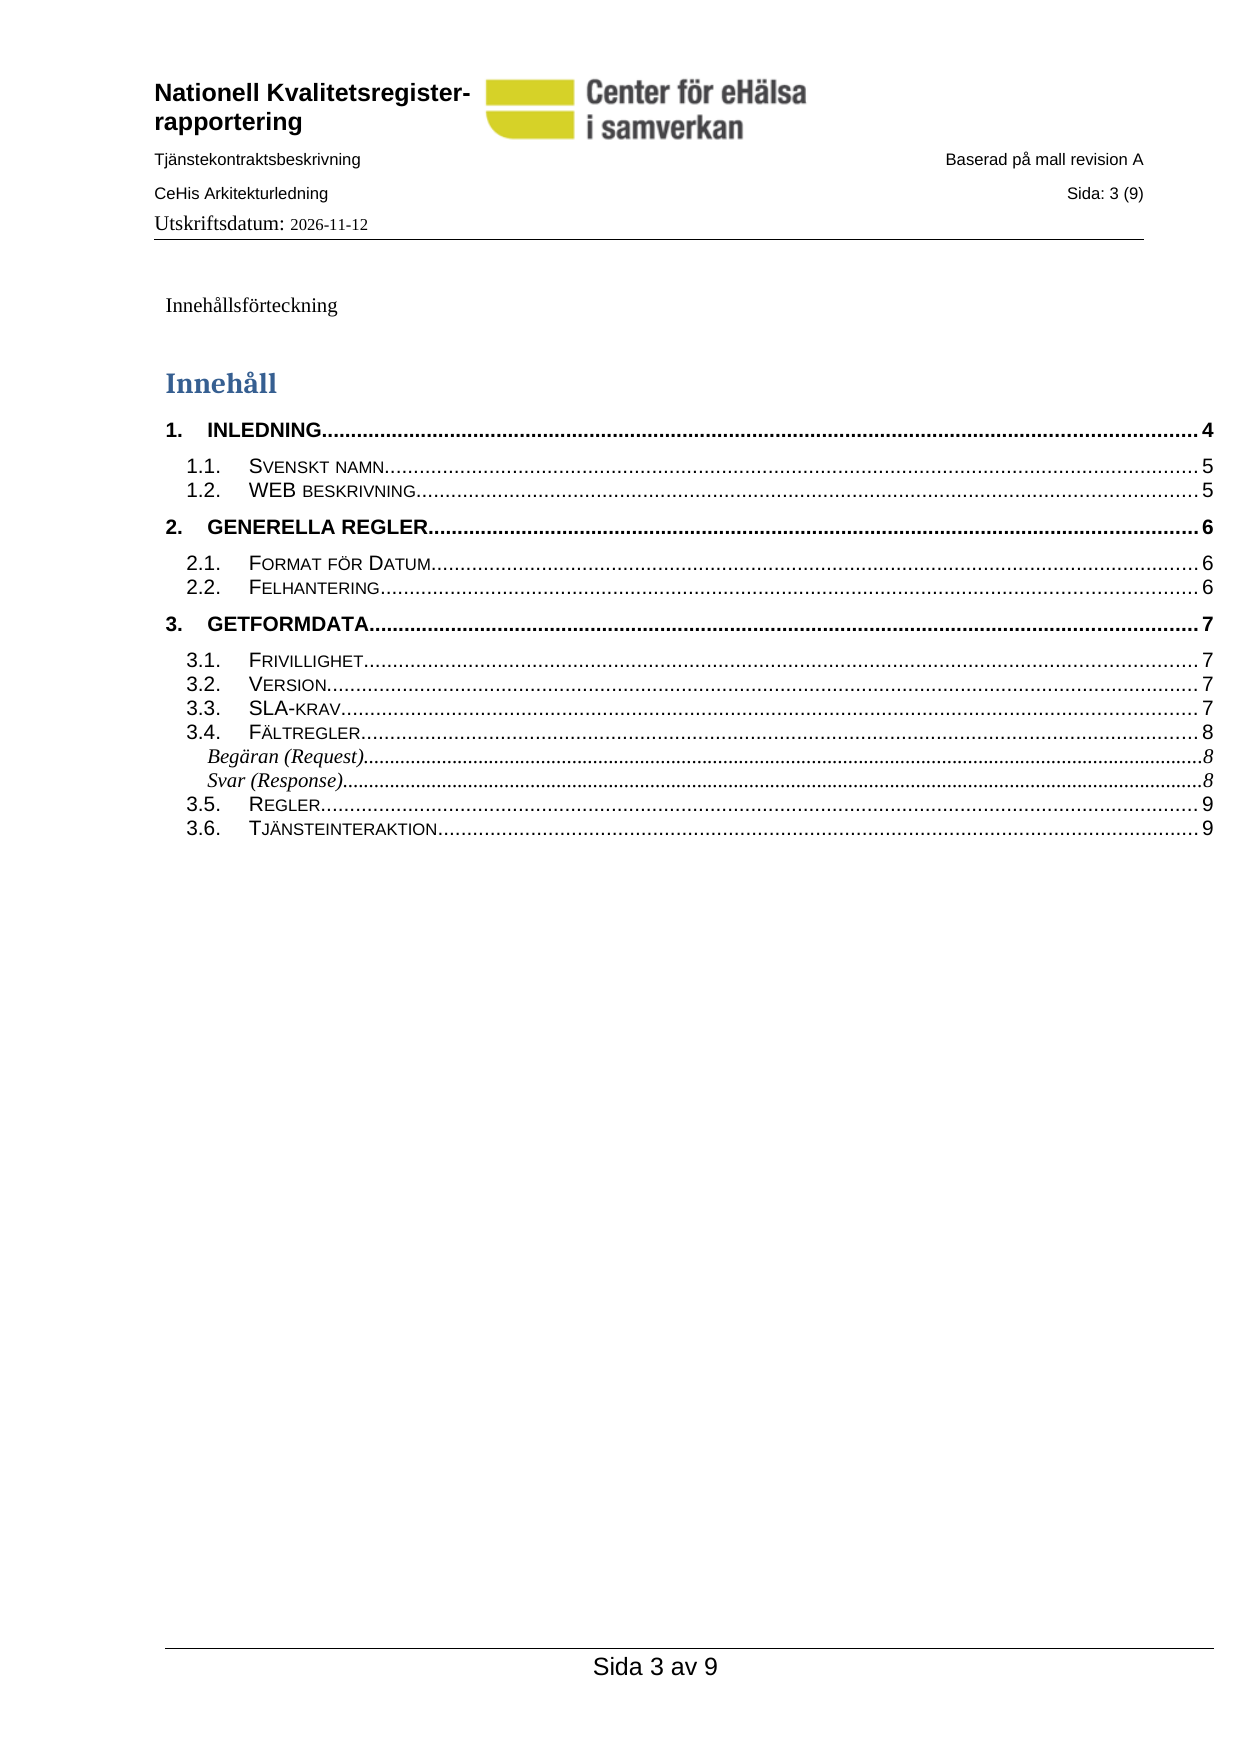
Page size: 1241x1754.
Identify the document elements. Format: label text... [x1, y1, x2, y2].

text 2.2. Felhantering 6 [186, 575, 1214, 599]
text 2. Generella regler 6 [165, 515, 1214, 539]
picture [480, 73, 812, 147]
text 1.2. WEB beskrivning 5 [186, 478, 1214, 502]
text Svar (Response) 8 [207, 768, 1214, 792]
subtitle Innehåll [165, 367, 1214, 400]
text 3.1. Frivillighet 7 [186, 648, 1214, 672]
text 3.5. Regler 9 [186, 792, 1214, 816]
text 3.4. Fältregler 8 [186, 720, 1214, 744]
text 3.6. Tjänsteinteraktion 9 [186, 816, 1214, 840]
text 3.3. SLA-krav 7 [186, 696, 1214, 720]
text 3.2. Version 7 [186, 672, 1214, 696]
text 1.1. Svenskt namn 5 [186, 454, 1214, 478]
text Begäran (Request) 8 [207, 744, 1214, 768]
text Innehållsförteckning [165, 293, 1214, 317]
text 1. Inledning 4 [165, 418, 1214, 442]
text 3. GetFormData 7 [165, 612, 1214, 636]
text 2.1. Format för Datum 6 [186, 551, 1214, 575]
